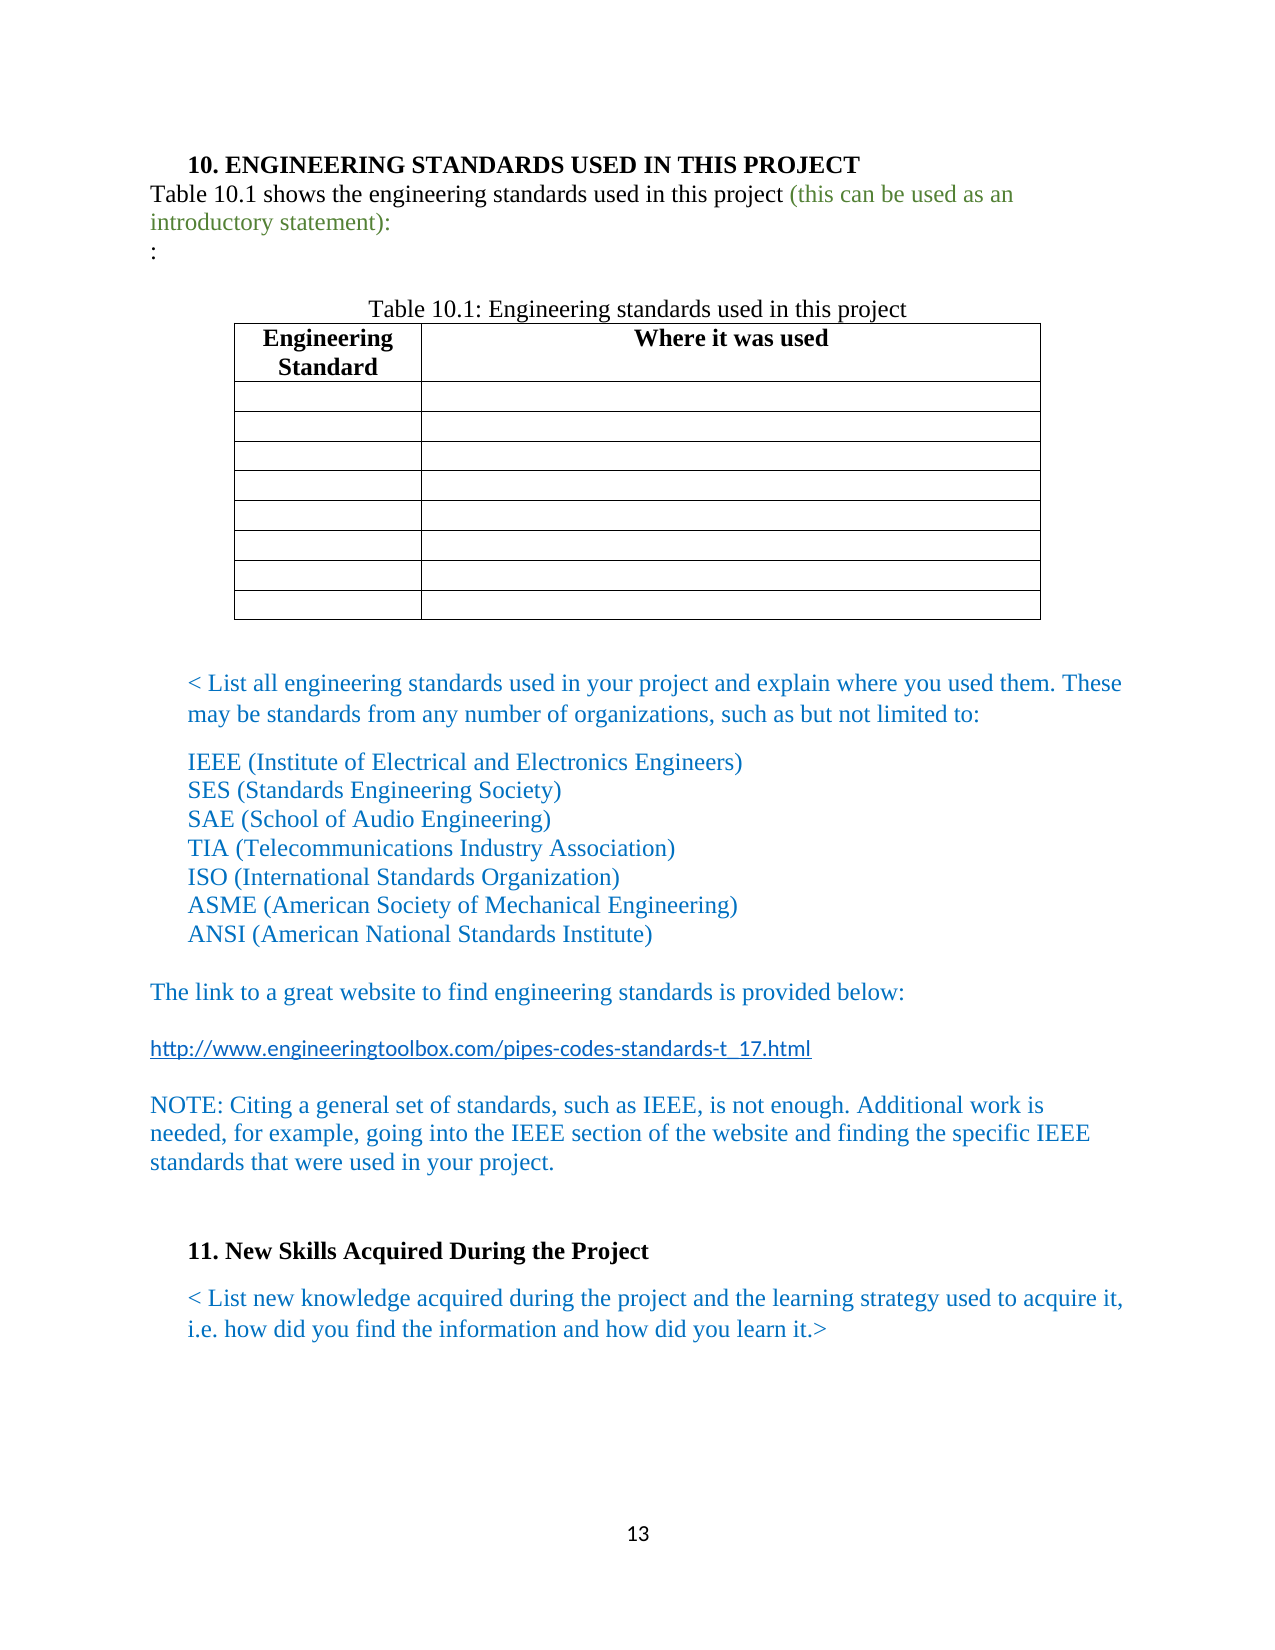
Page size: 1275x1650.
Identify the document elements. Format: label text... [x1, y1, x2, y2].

table_cell [422, 531, 1040, 560]
text : [150, 236, 1125, 265]
text TIA (Telecommunications Industry Association) [187, 833, 1125, 862]
table_cell [235, 501, 421, 530]
text SAE (School of Audio Engineering) [187, 804, 1125, 833]
table_cell [235, 471, 421, 500]
text < List all engineering standards used in your project and explain where you used them. These may be standards from any number of organizations, such as but not limited to: [187, 668, 1125, 728]
text http://www.engineeringtoolbox.com/pipes-codes-standards-t_17.html [150, 1034, 1125, 1062]
table_cell [235, 442, 421, 470]
text ANSI (American National Standards Institute) [187, 919, 1125, 948]
table_cell [422, 501, 1040, 530]
text < List new knowledge acquired during the project and the learning strategy used to acquire it, i.e. how did you find the information and how did you learn it.> [187, 1283, 1125, 1343]
table_cell [422, 412, 1040, 441]
text ISO (International Standards Organization) [187, 862, 1125, 891]
table_header Where it was used [422, 324, 1040, 381]
table_cell [235, 382, 421, 411]
table_cell [422, 591, 1040, 619]
table_cell [235, 412, 421, 441]
text NOTE: Citing a general set of standards, such as IEEE, is not enough. Additional work is needed, for example, going into the IEEE section of the website and finding the specific IEEE standards that were used in your project. [150, 1090, 1125, 1176]
text The link to a great website to find engineering standards is provided below: [150, 977, 1125, 1006]
table_cell [422, 442, 1040, 470]
table_cell [235, 531, 421, 560]
text IEEE (Institute of Electrical and Electronics Engineers) [187, 747, 1125, 776]
list ENGINEERING STANDARDS USED IN THIS PROJECT [187, 150, 1125, 179]
table_cell [422, 561, 1040, 589]
text Table 10.1 shows the engineering standards used in this project (this can be used as an introductory statement): [150, 179, 1125, 236]
text Table 10.1: Engineering standards used in this project [150, 294, 1125, 322]
table_cell [235, 561, 421, 589]
text ASME (American Society of Mechanical Engineering) [187, 891, 1125, 919]
table_cell [235, 591, 421, 619]
table_cell [422, 382, 1040, 411]
table_cell [422, 471, 1040, 500]
table_header Engineering Standard [235, 324, 421, 381]
text SES (Standards Engineering Society) [187, 776, 1125, 804]
list New Skills Acquired During the Project [187, 1236, 1125, 1264]
